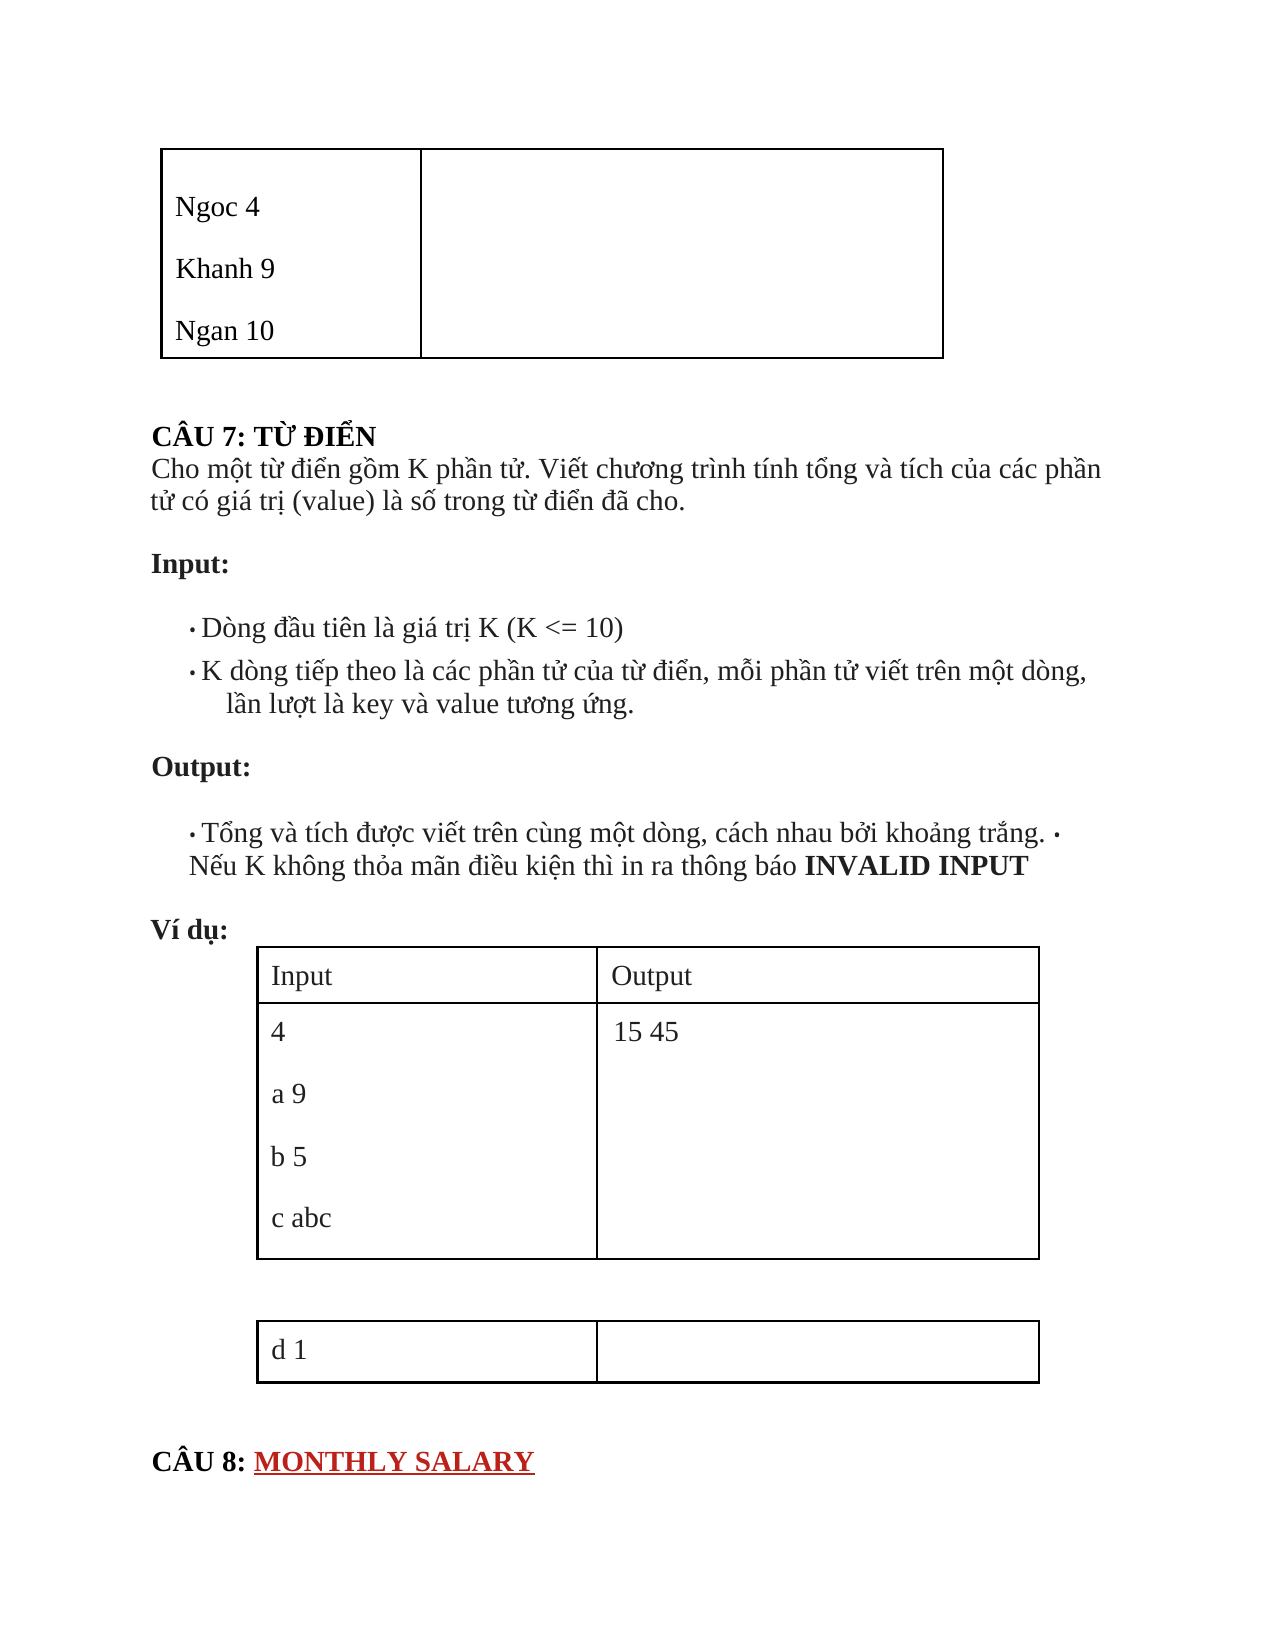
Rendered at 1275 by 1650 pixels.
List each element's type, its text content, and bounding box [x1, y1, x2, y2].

table_header d 1 [259, 1322, 596, 1381]
text CÂU 7: TỪ ĐIỂN [151, 419, 1133, 453]
text Input: [151, 547, 1133, 580]
table_header [422, 150, 942, 357]
text CÂU 8: MONTHLY SALARY [151, 1444, 1133, 1477]
text • Dòng đầu tiên là giá trị K (K <= 10) [188, 609, 1133, 649]
table_header Input [259, 948, 596, 1002]
text Cho một từ điển gồm K phần tử. Viết chương trình tính tổng và tích của các phần tử có giá trị (value) là số trong từ điển đã cho. [150, 453, 1108, 517]
table_cell 15 45 [598, 1004, 1038, 1257]
table_header Output [598, 948, 1038, 1002]
text Ví dụ: [150, 912, 1133, 946]
text Output: [151, 749, 1133, 783]
table_cell 4 a 9 b 5 c abc [259, 1004, 596, 1257]
table_header [598, 1322, 1038, 1381]
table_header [163, 150, 420, 357]
text • K dòng tiếp theo là các phần tử của từ điển, mỗi phần tử viết trên một dòng, lần lượt là key và value tương ứng. [189, 649, 1118, 720]
text • Tổng và tích được viết trên cùng một dòng, cách nhau bởi khoảng trắng. • Nếu K không thỏa mãn điều kiện thì in ra thông báo INVALID INPUT [188, 812, 1069, 882]
